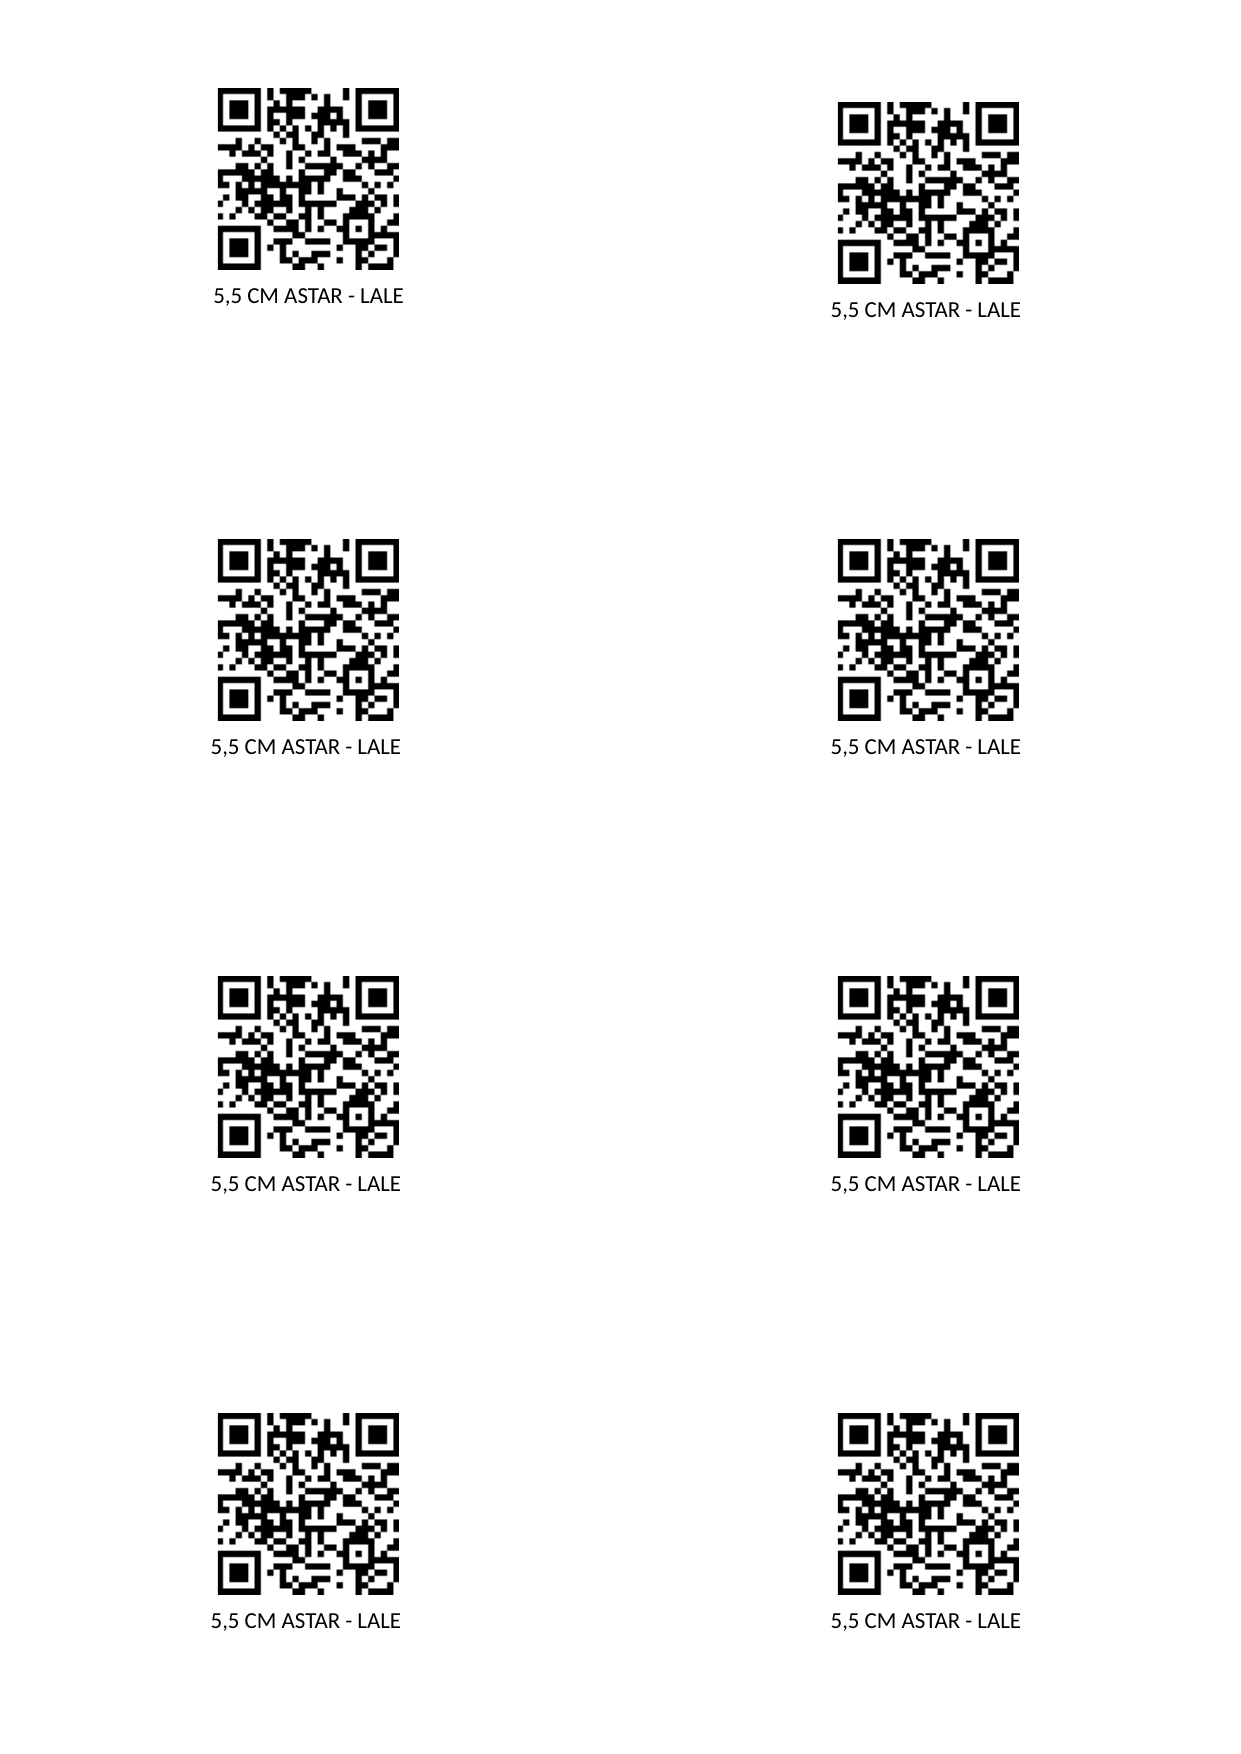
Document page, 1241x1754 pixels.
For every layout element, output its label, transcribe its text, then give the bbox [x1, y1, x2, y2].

picture [837, 102, 1019, 284]
table_cell 5,5 CM ASTAR - LALE [0, 877, 618, 1314]
table_cell 5,5 CM ASTAR - LALE [619, 877, 1238, 1314]
table_cell 5,5 CM ASTAR - LALE [0, 1314, 618, 1751]
picture [837, 976, 1019, 1158]
picture [217, 539, 399, 721]
picture [837, 1413, 1019, 1595]
table_header 5,5 CM ASTAR - LALE [0, 3, 618, 440]
picture [217, 88, 399, 270]
picture [217, 976, 399, 1158]
picture [837, 539, 1019, 721]
table_cell 5,5 CM ASTAR - LALE [619, 1314, 1238, 1751]
picture [217, 1413, 399, 1595]
table_cell 5,5 CM ASTAR - LALE [0, 440, 618, 877]
table_cell 5,5 CM ASTAR - LALE [619, 440, 1238, 877]
table_header 5,5 CM ASTAR - LALE [619, 3, 1238, 440]
